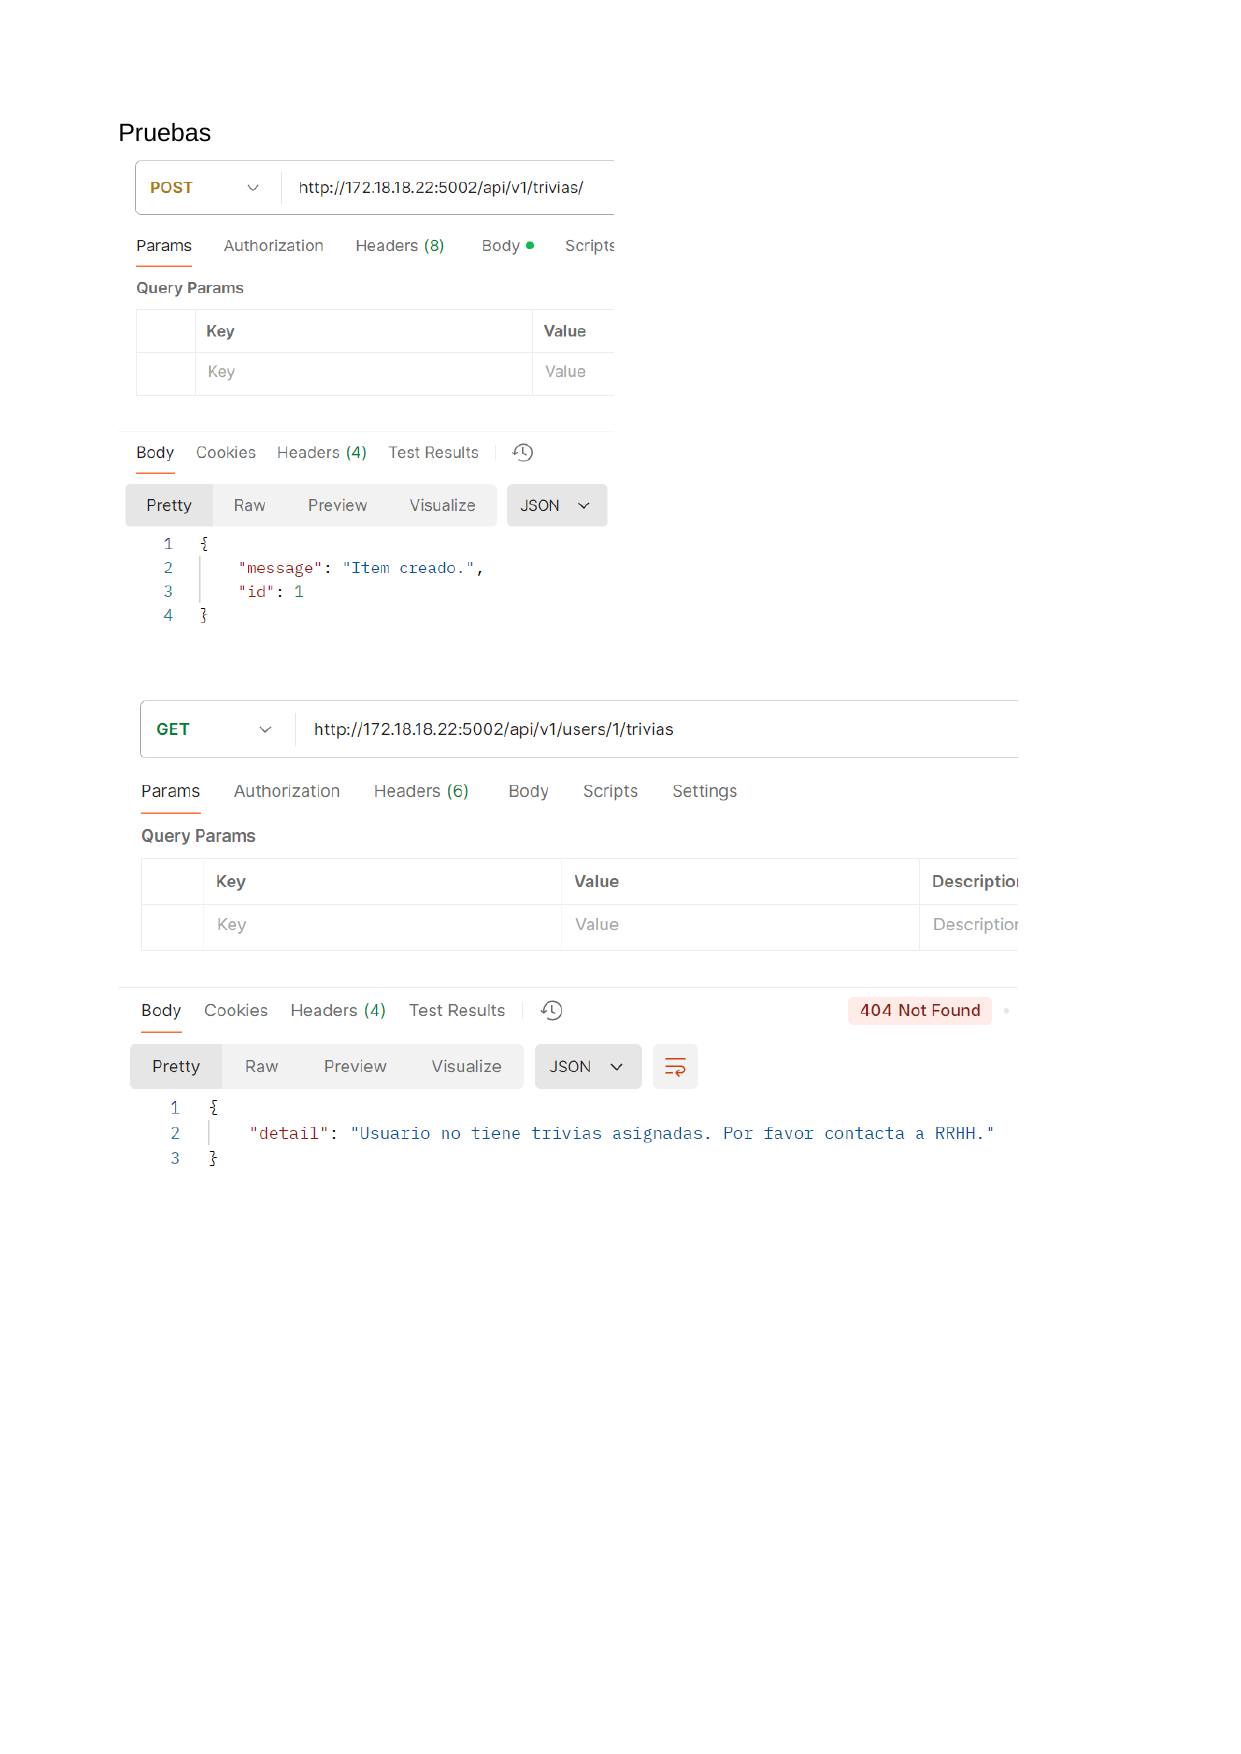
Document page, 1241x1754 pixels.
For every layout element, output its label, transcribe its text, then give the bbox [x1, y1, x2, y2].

picture [118, 146, 615, 644]
text Pruebas [118, 118, 1122, 147]
picture [118, 672, 1019, 1199]
